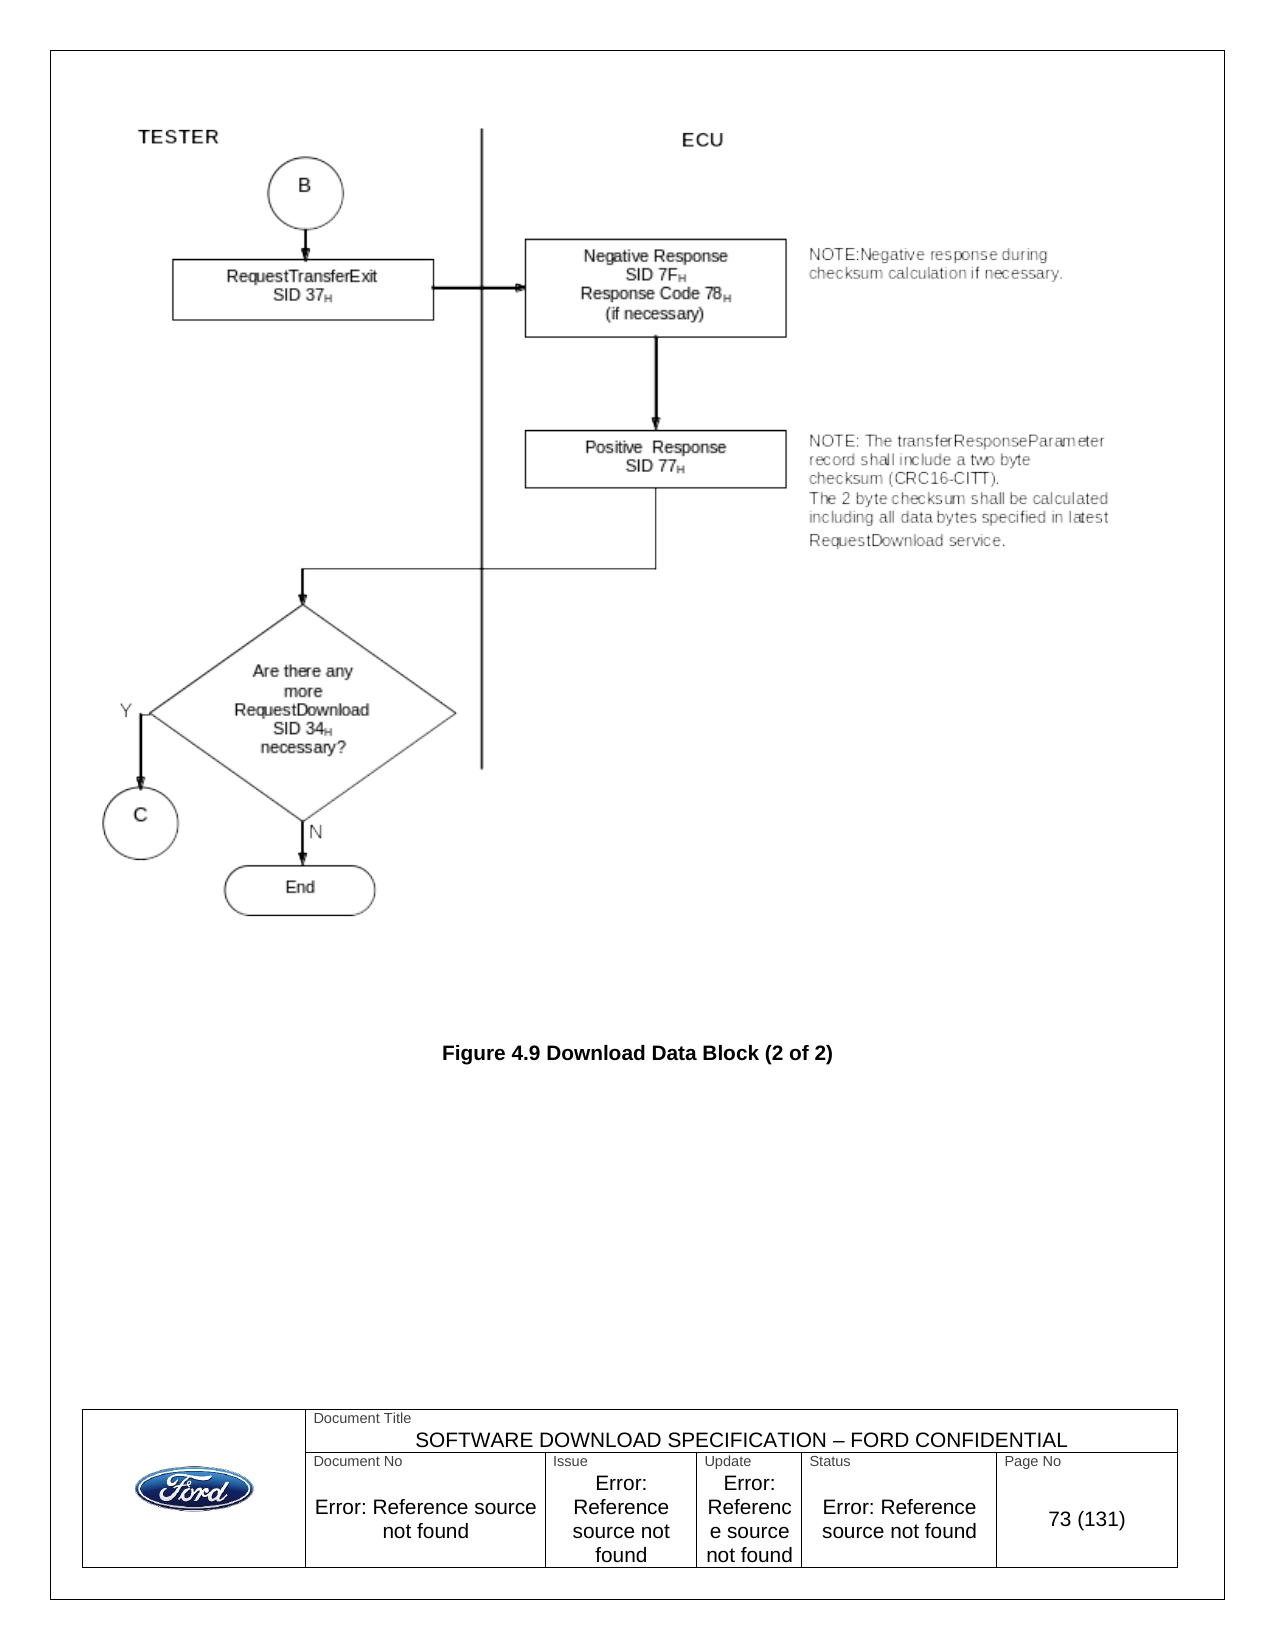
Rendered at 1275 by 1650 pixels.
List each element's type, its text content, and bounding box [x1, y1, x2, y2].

picture [120, 1451, 268, 1526]
